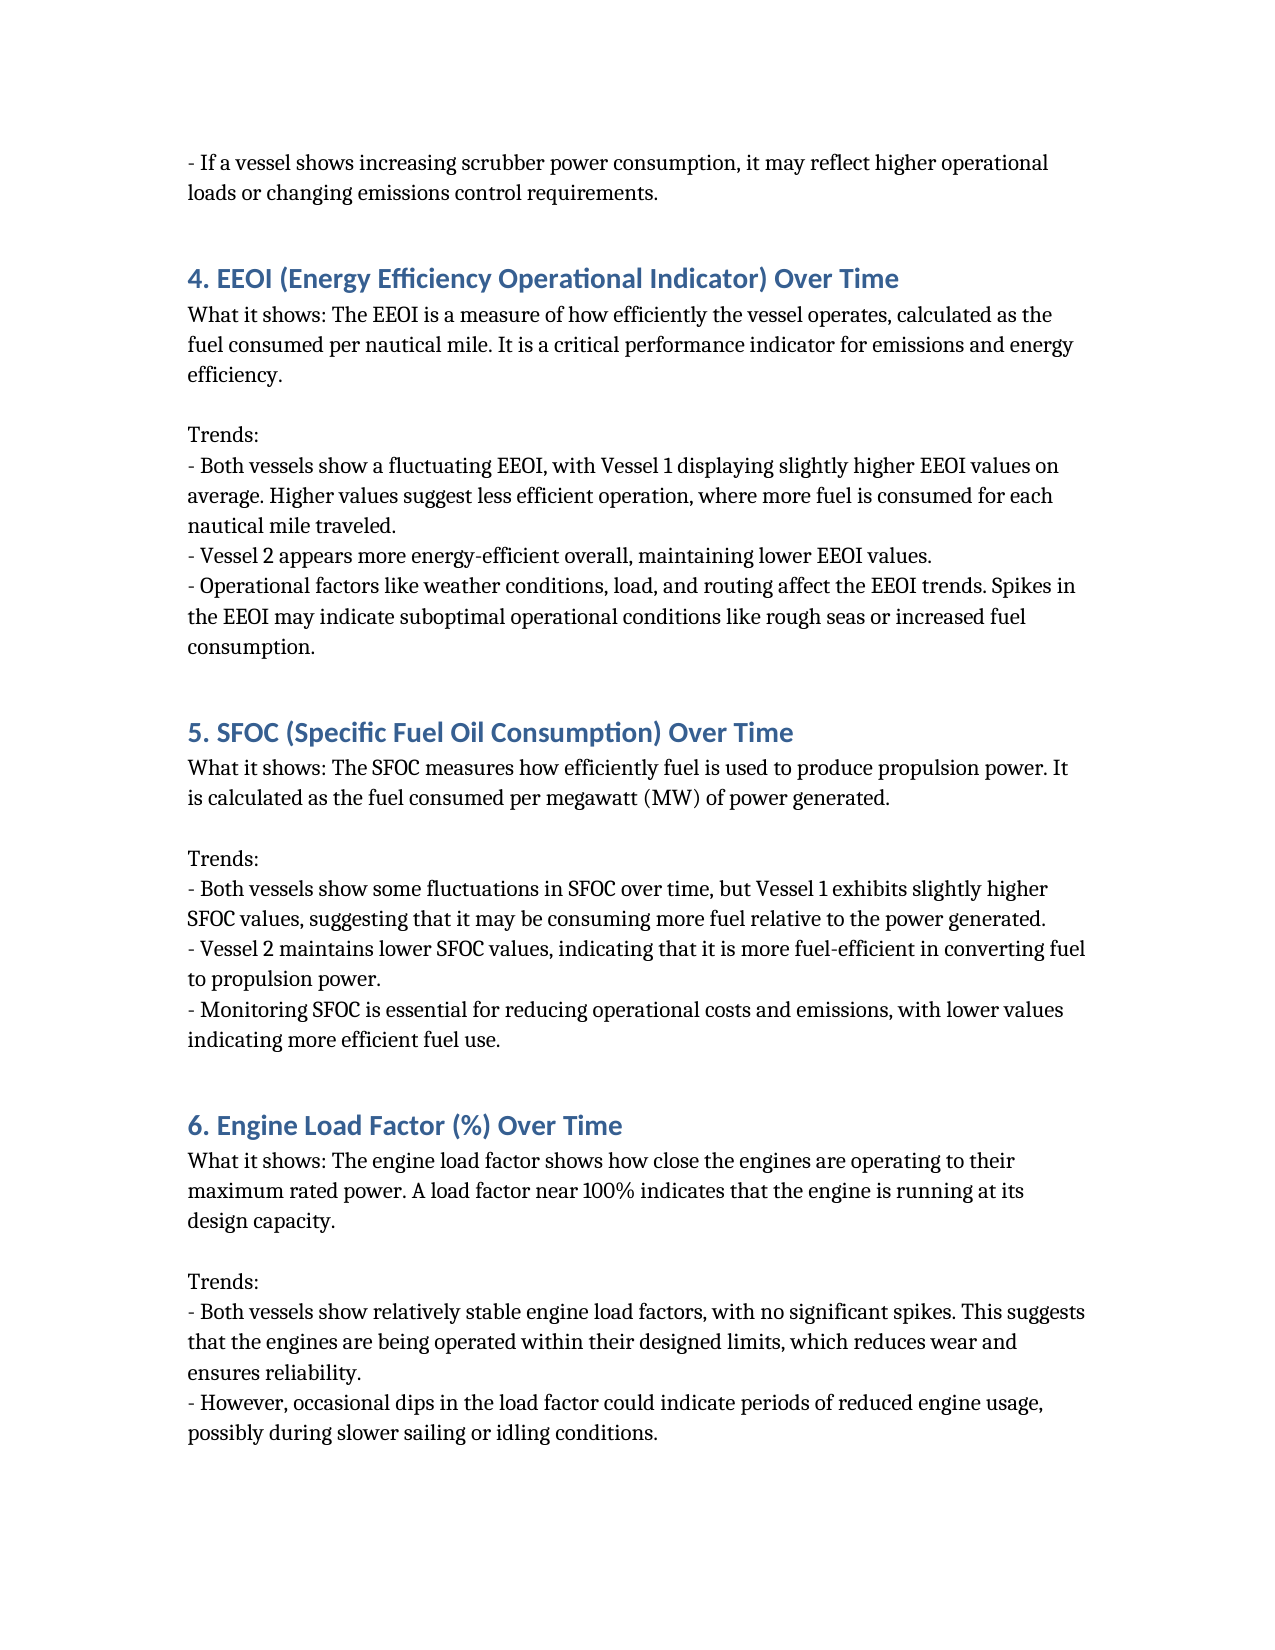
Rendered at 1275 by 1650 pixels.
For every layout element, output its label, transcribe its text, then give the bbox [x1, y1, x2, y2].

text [187, 150, 1087, 207]
text What it shows: The EEOI is a measure of how efficiently the vessel operates, calculated as the fuel consumed per nautical mile. It is a critical performance indicator for emissions and energy efficiency. Trends: - Both vessels show a fluctuating EEOI, with Vessel 1 displaying slightly higher EEOI values on average. Higher values suggest less efficient operation, where more fuel is consumed for each nautical mile traveled. - Vessel 2 appears more energy-efficient overall, maintaining lower EEOI values. - Operational factors like weather conditions, load, and routing affect the EEOI trends. Spikes in the EEOI may indicate suboptimal operational conditions like rough seas or increased fuel consumption. [187, 301, 1087, 660]
subtitle 4. EEOI (Energy Efficiency Operational Indicator) Over Time [187, 260, 1087, 296]
subtitle 5. SFOC (Specific Fuel Oil Consumption) Over Time [187, 714, 1087, 749]
subtitle 6. Engine Load Factor (%) Over Time [187, 1107, 1087, 1142]
text What it shows: The SFOC measures how efficiently fuel is used to produce propulsion power. It is calculated as the fuel consumed per megawatt (MW) of power generated. Trends: - Both vessels show some fluctuations in SFOC over time, but Vessel 1 exhibits slightly higher SFOC values, suggesting that it may be consuming more fuel relative to the power generated. - Vessel 2 maintains lower SFOC values, indicating that it is more fuel-efficient in converting fuel to propulsion power. - Monitoring SFOC is essential for reducing operational costs and emissions, with lower values indicating more efficient fuel use. [187, 755, 1087, 1053]
text What it shows: The engine load factor shows how close the engines are operating to their maximum rated power. A load factor near 100% indicates that the engine is running at its design capacity. Trends: - Both vessels show relatively stable engine load factors, with no significant spikes. This suggests that the engines are being operated within their designed limits, which reduces wear and ensures reliability. - However, occasional dips in the load factor could indicate periods of reduced engine usage, possibly during slower sailing or idling conditions. [187, 1148, 1087, 1446]
